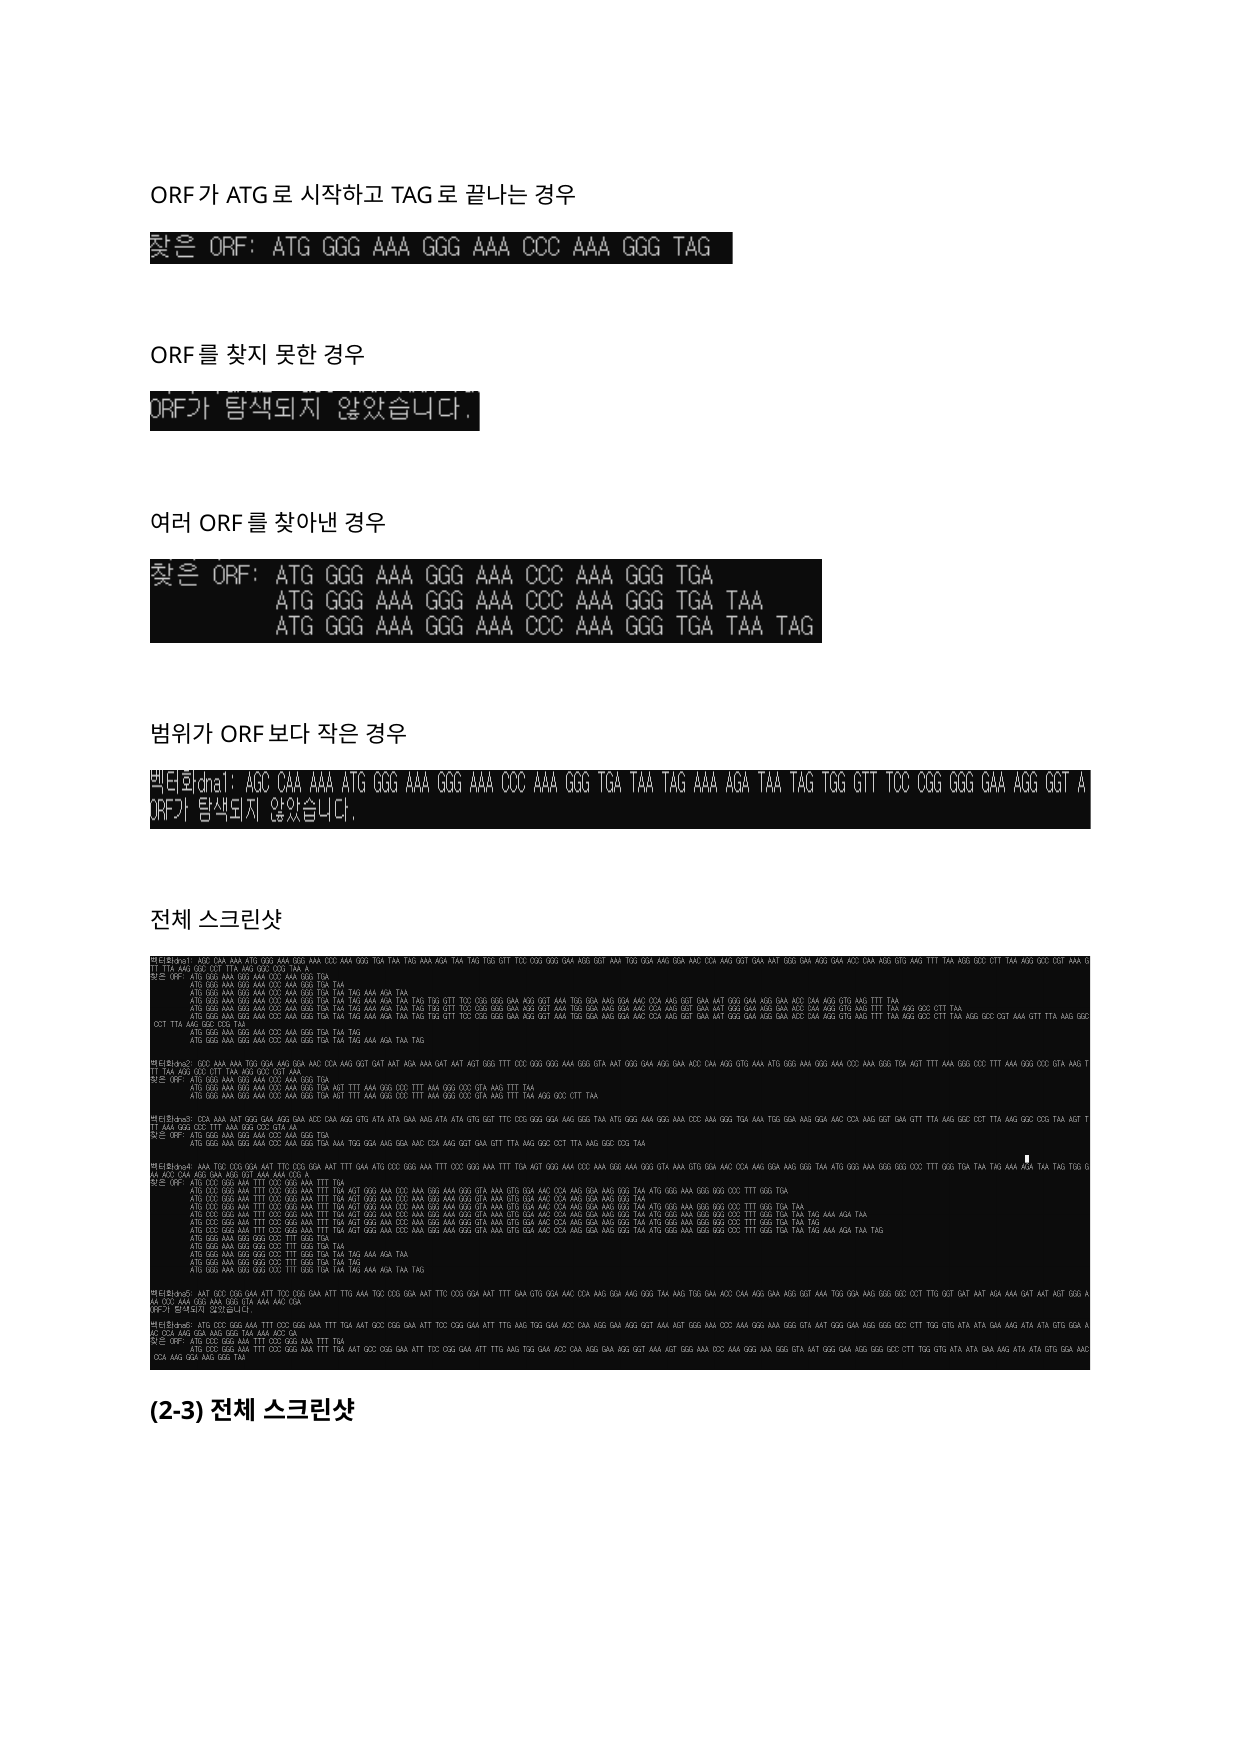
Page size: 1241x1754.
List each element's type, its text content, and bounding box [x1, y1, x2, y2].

text ORF가 ATG로 시작하고 TAG로 끝나는 경우 [150, 177, 1090, 211]
text 전체 스크린샷 [150, 902, 1090, 935]
picture [150, 232, 733, 264]
picture [150, 956, 1091, 1370]
picture [150, 391, 480, 431]
picture [150, 559, 822, 643]
text 범위가 ORF보다 작은 경우 [150, 716, 1090, 749]
text (2-3) 전체 스크린샷 [150, 1391, 1090, 1427]
text 여러 ORF를 찾아낸 경우 [150, 504, 1090, 538]
text ORF를 찾지 못한 경우 [150, 337, 1090, 370]
picture [150, 770, 1091, 829]
